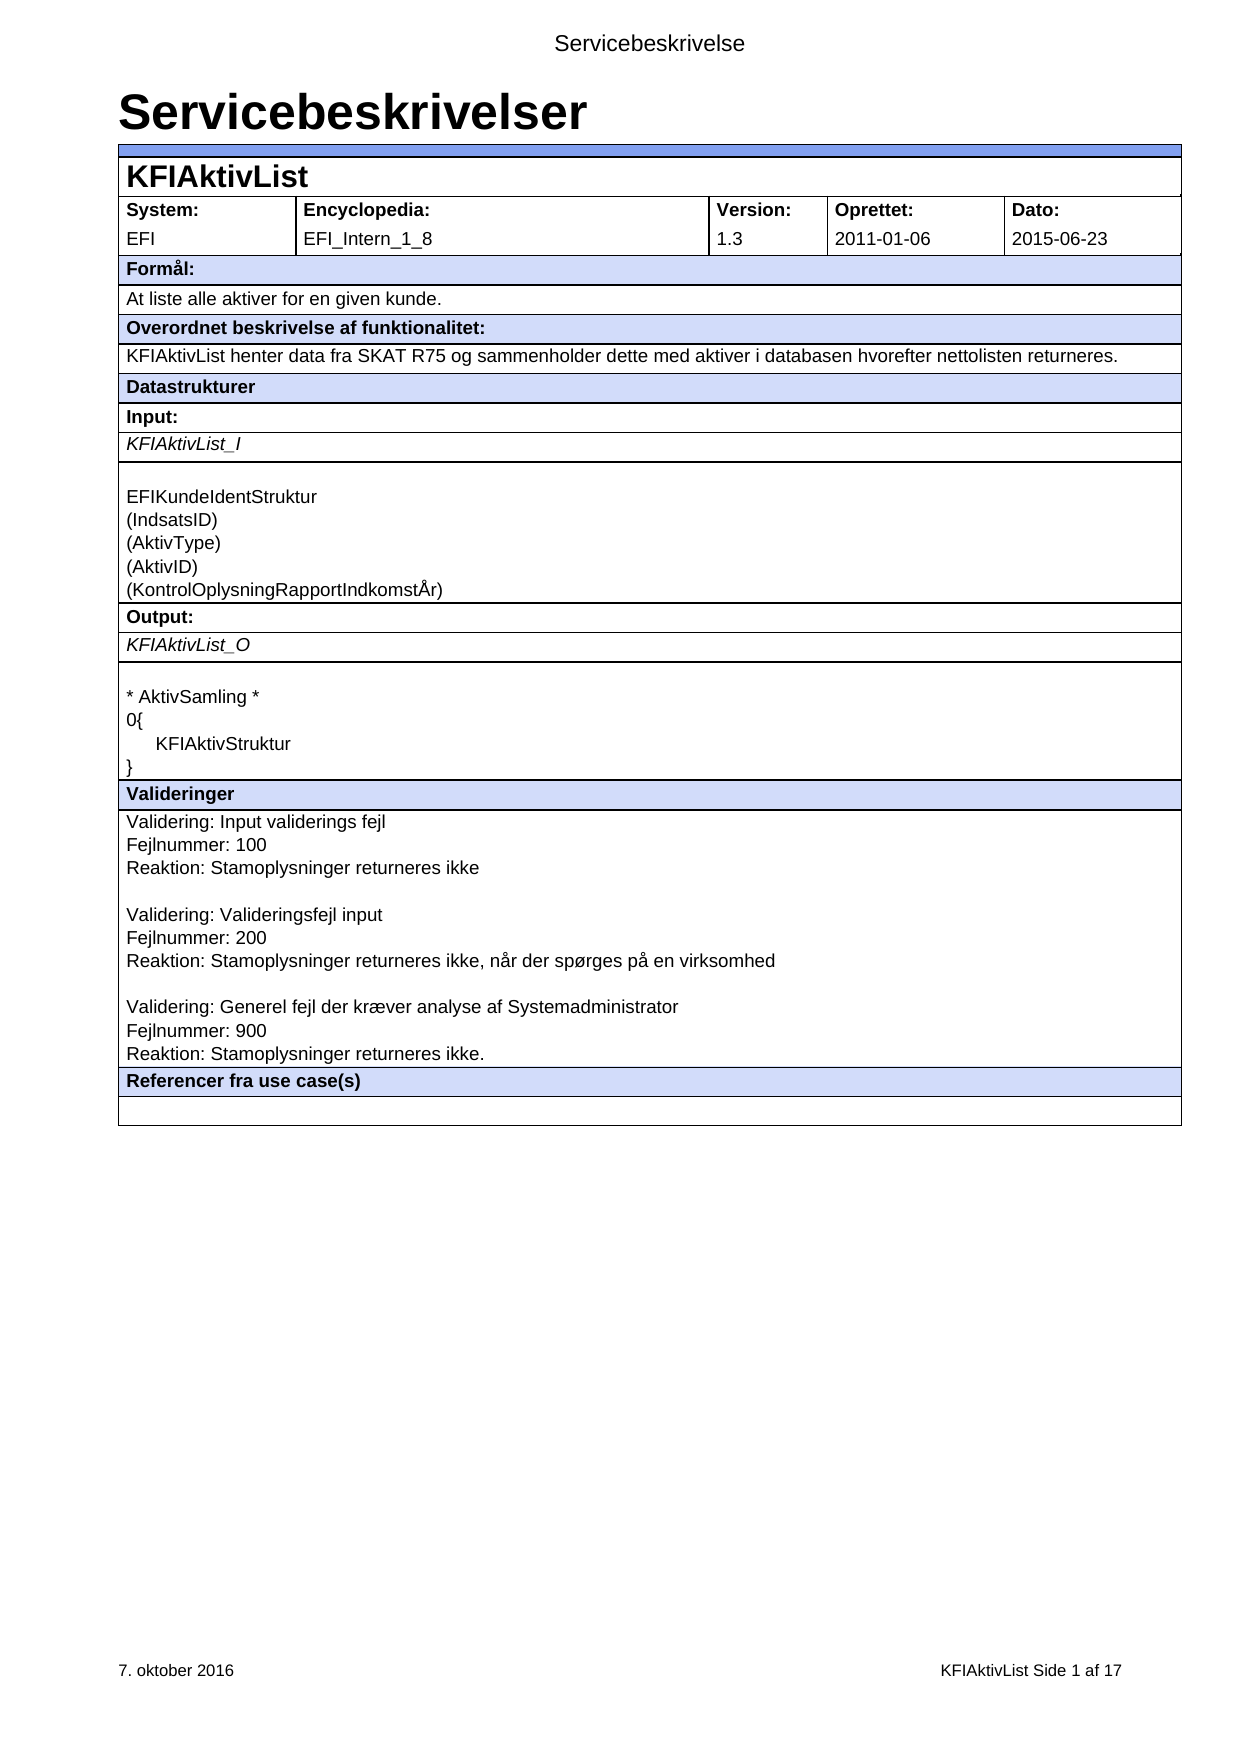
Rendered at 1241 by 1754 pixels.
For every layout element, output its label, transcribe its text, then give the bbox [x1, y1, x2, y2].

table_cell Referencer fra use case(s) [119, 1068, 1181, 1096]
table_cell * AktivSamling * 0{ KFIAktivStruktur } [119, 663, 1181, 779]
table_cell KFIAktivList henter data fra SKAT R75 og sammenholder dette med aktiver i databasen hvorefter nettolisten returneres. [119, 345, 1181, 372]
table_cell KFIAktivList_O [119, 633, 1181, 661]
table_cell Encyclopedia: [297, 197, 708, 225]
table_cell EFI_Intern_1_8 [297, 225, 708, 254]
table_cell Datastrukturer [119, 374, 1181, 402]
table_cell Valideringer [119, 781, 1181, 809]
table_cell 2011-01-06 [828, 225, 1004, 254]
table_cell Oprettet: [828, 197, 1004, 225]
table_cell At liste alle aktiver for en given kunde. [119, 286, 1181, 313]
table_cell 2015-06-23 [1005, 225, 1181, 254]
table_cell Overordnet beskrivelse af funktionalitet: [119, 315, 1181, 343]
table_cell Validering: Input validerings fejl Fejlnummer: 100 Reaktion: Stamoplysninger returneres ikke Validering: Valideringsfejl input Fejlnummer: 200 Reaktion: Stamoplysninger returneres ikke, når der spørges på en virksomhed Validering: Generel fejl der kræver analyse af Systemadministrator Fejlnummer: 900 Reaktion: Stamoplysninger returneres ikke. [119, 811, 1181, 1066]
table_cell System: [119, 197, 295, 225]
table_cell Input: [119, 404, 1181, 431]
table_cell Version: [710, 197, 827, 225]
table_header [119, 145, 1181, 156]
table_cell KFIAktivList_I [119, 433, 1181, 461]
table_cell EFI [119, 225, 295, 254]
table_cell Formål: [119, 256, 1181, 284]
table_cell [119, 1097, 1181, 1125]
table_cell Output: [119, 604, 1181, 632]
table_cell KFIAktivList [119, 158, 1181, 196]
text Servicebeskrivelser [118, 82, 1181, 140]
table_cell Dato: [1005, 197, 1181, 225]
table_cell 1.3 [710, 225, 827, 254]
table_cell EFIKundeIdentStruktur (IndsatsID) (AktivType) (AktivID) (KontrolOplysningRapportIndkomstÅr) [119, 463, 1181, 602]
